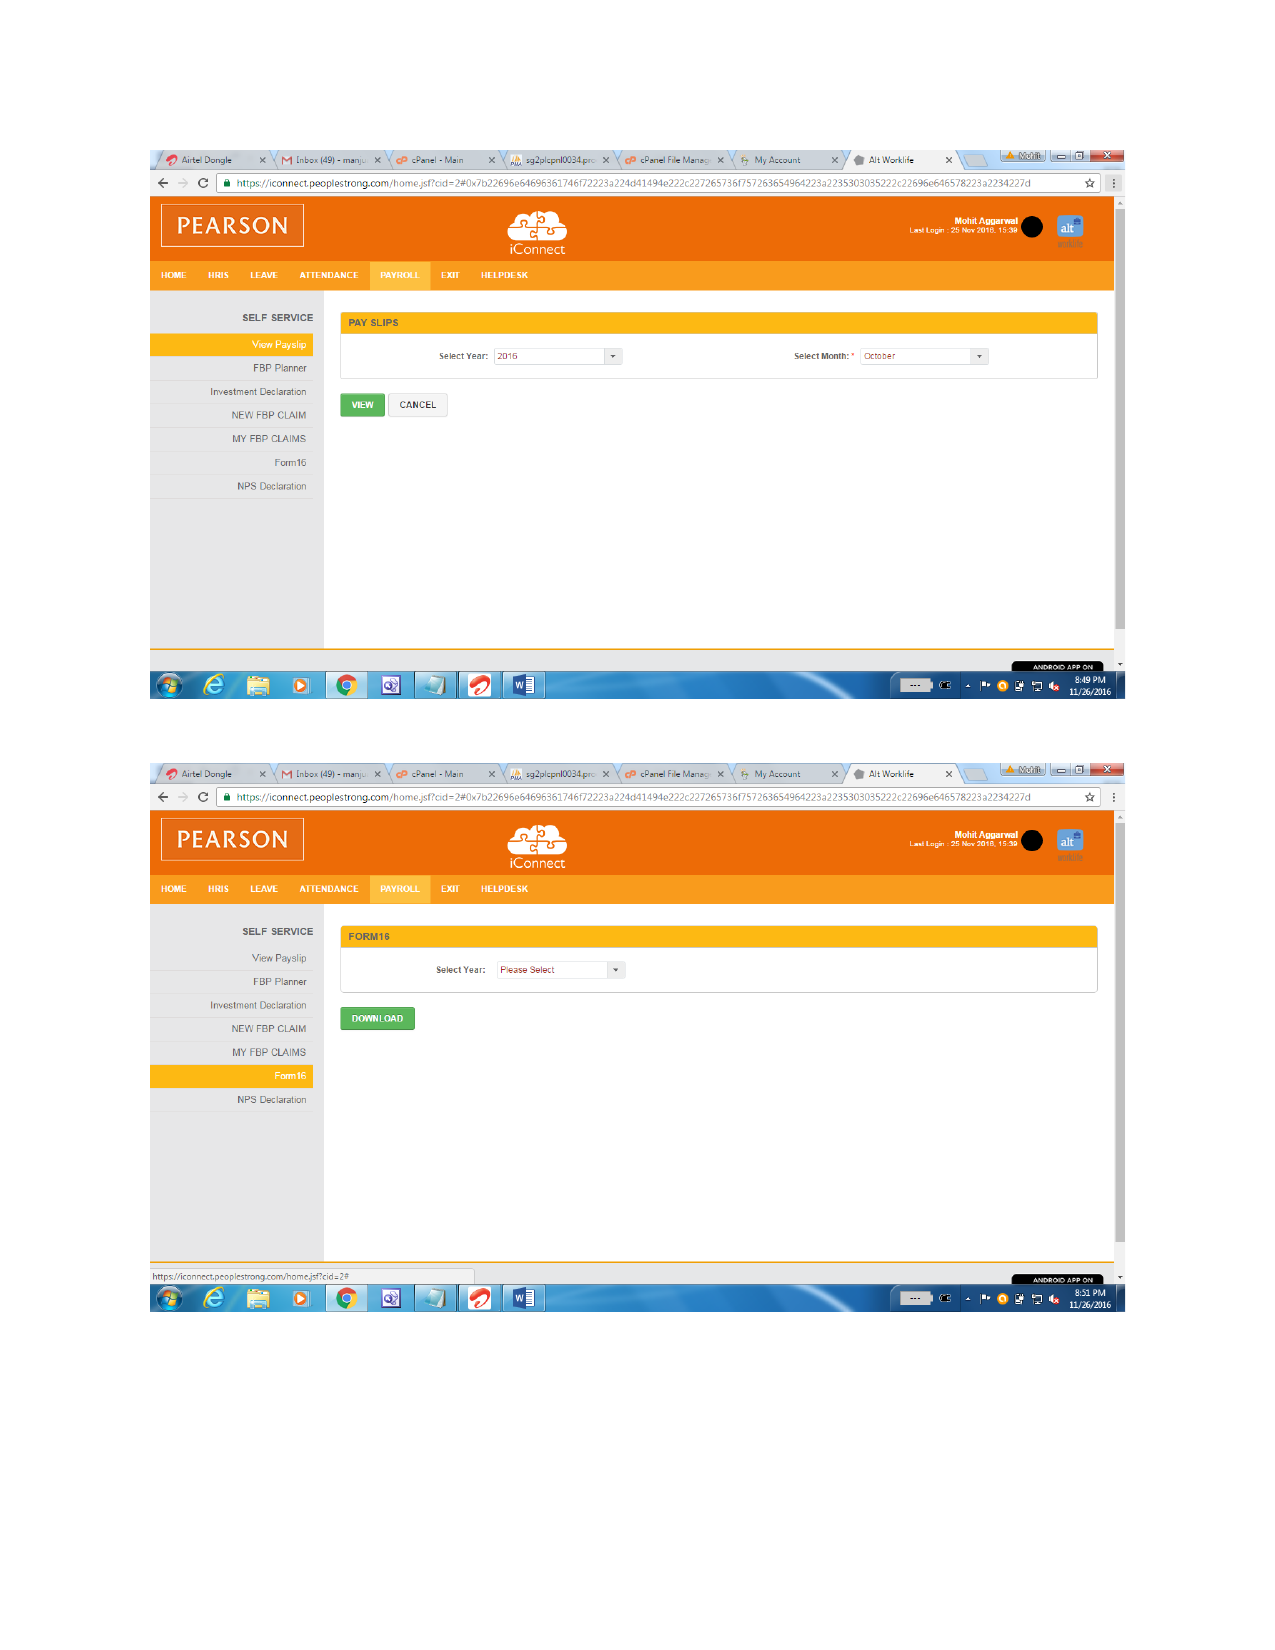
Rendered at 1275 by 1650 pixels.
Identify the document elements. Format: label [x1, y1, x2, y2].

picture [150, 150, 1125, 699]
picture [150, 763, 1125, 1312]
